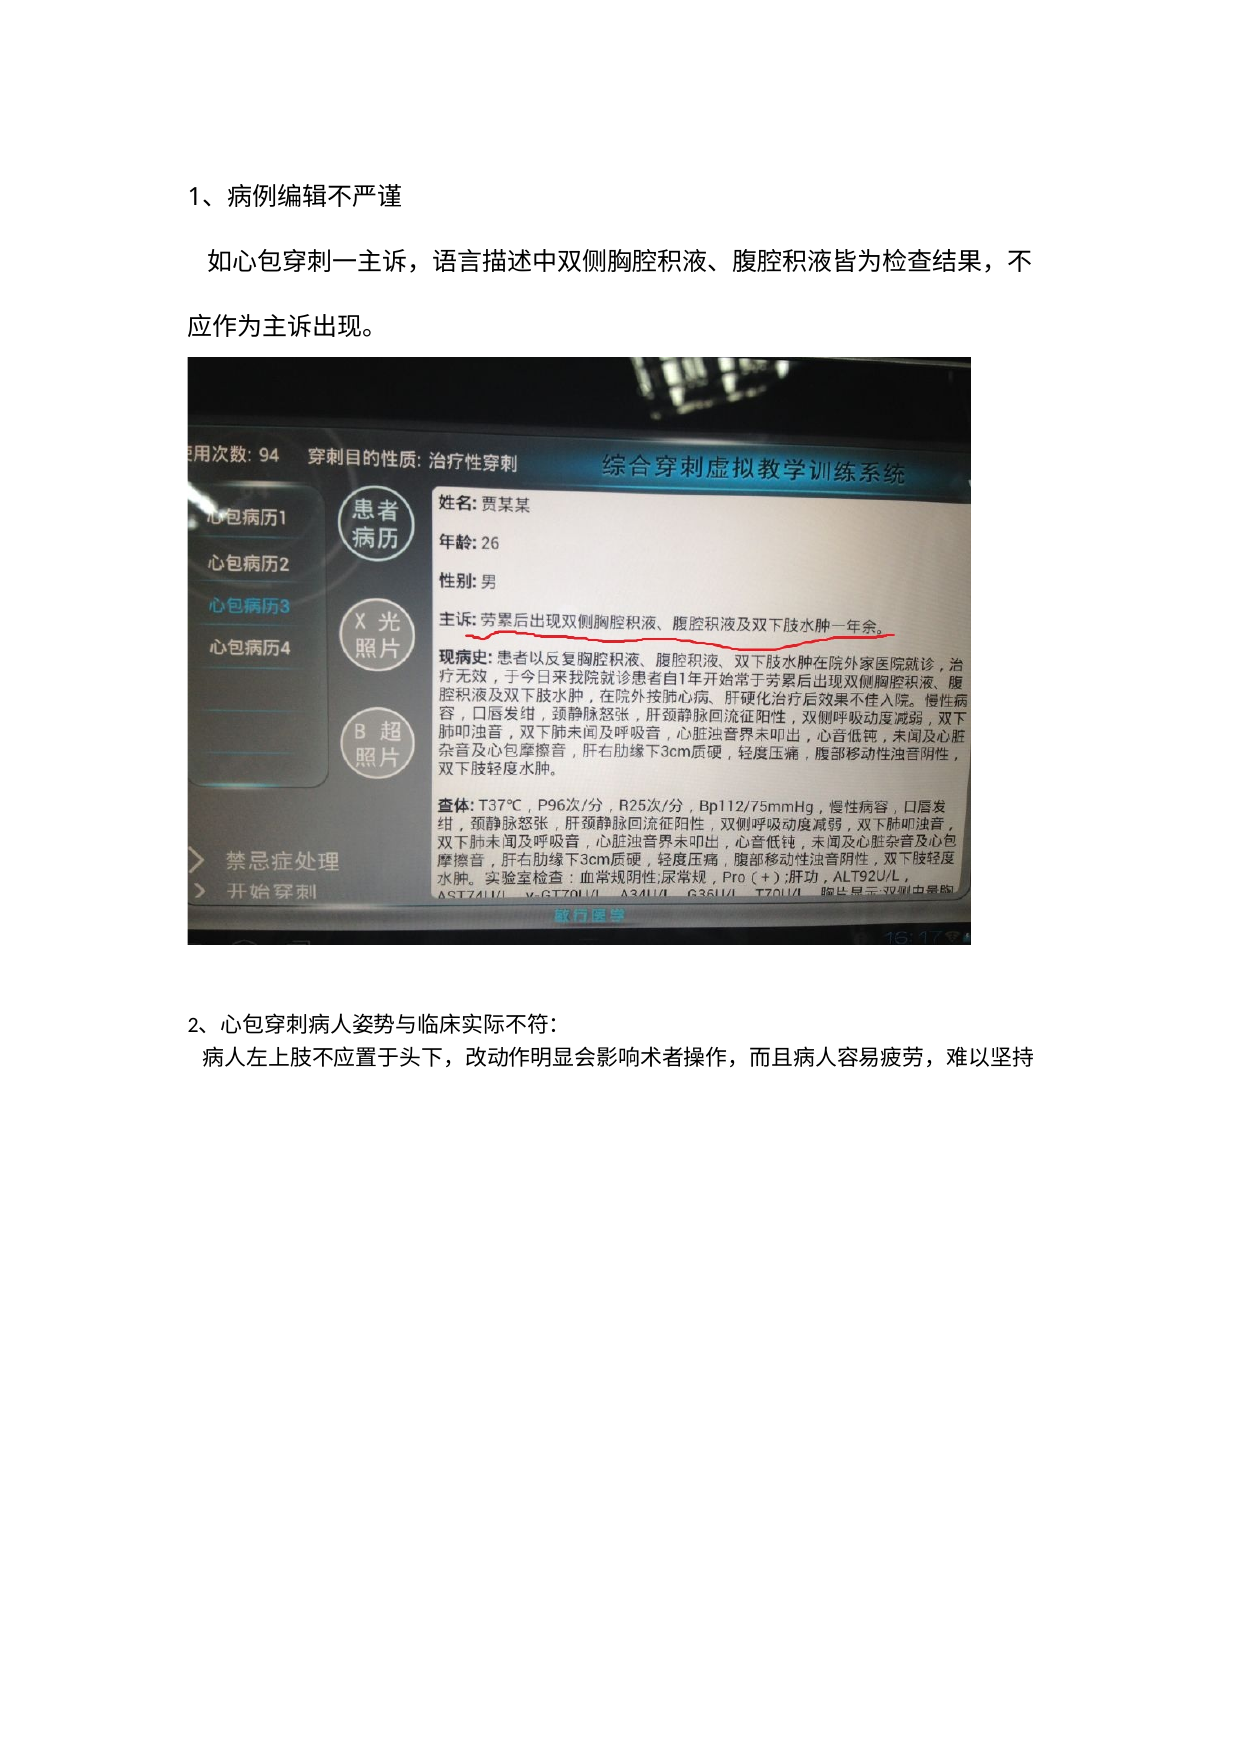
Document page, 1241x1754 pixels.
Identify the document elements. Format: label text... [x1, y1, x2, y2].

text 1、病例编辑不严谨 [187, 162, 1053, 227]
picture [187, 357, 971, 945]
text 2、心包穿刺病人姿势与临床实际不符： [187, 1007, 1053, 1039]
text 如心包穿刺一主诉，语言描述中双侧胸腔积液、腹腔积液皆为检查结果，不应作为主诉出现。 [187, 227, 1053, 357]
text 病人左上肢不应置于头下，改动作明显会影响术者操作，而且病人容易疲劳，难以坚持 [187, 1039, 1053, 1072]
